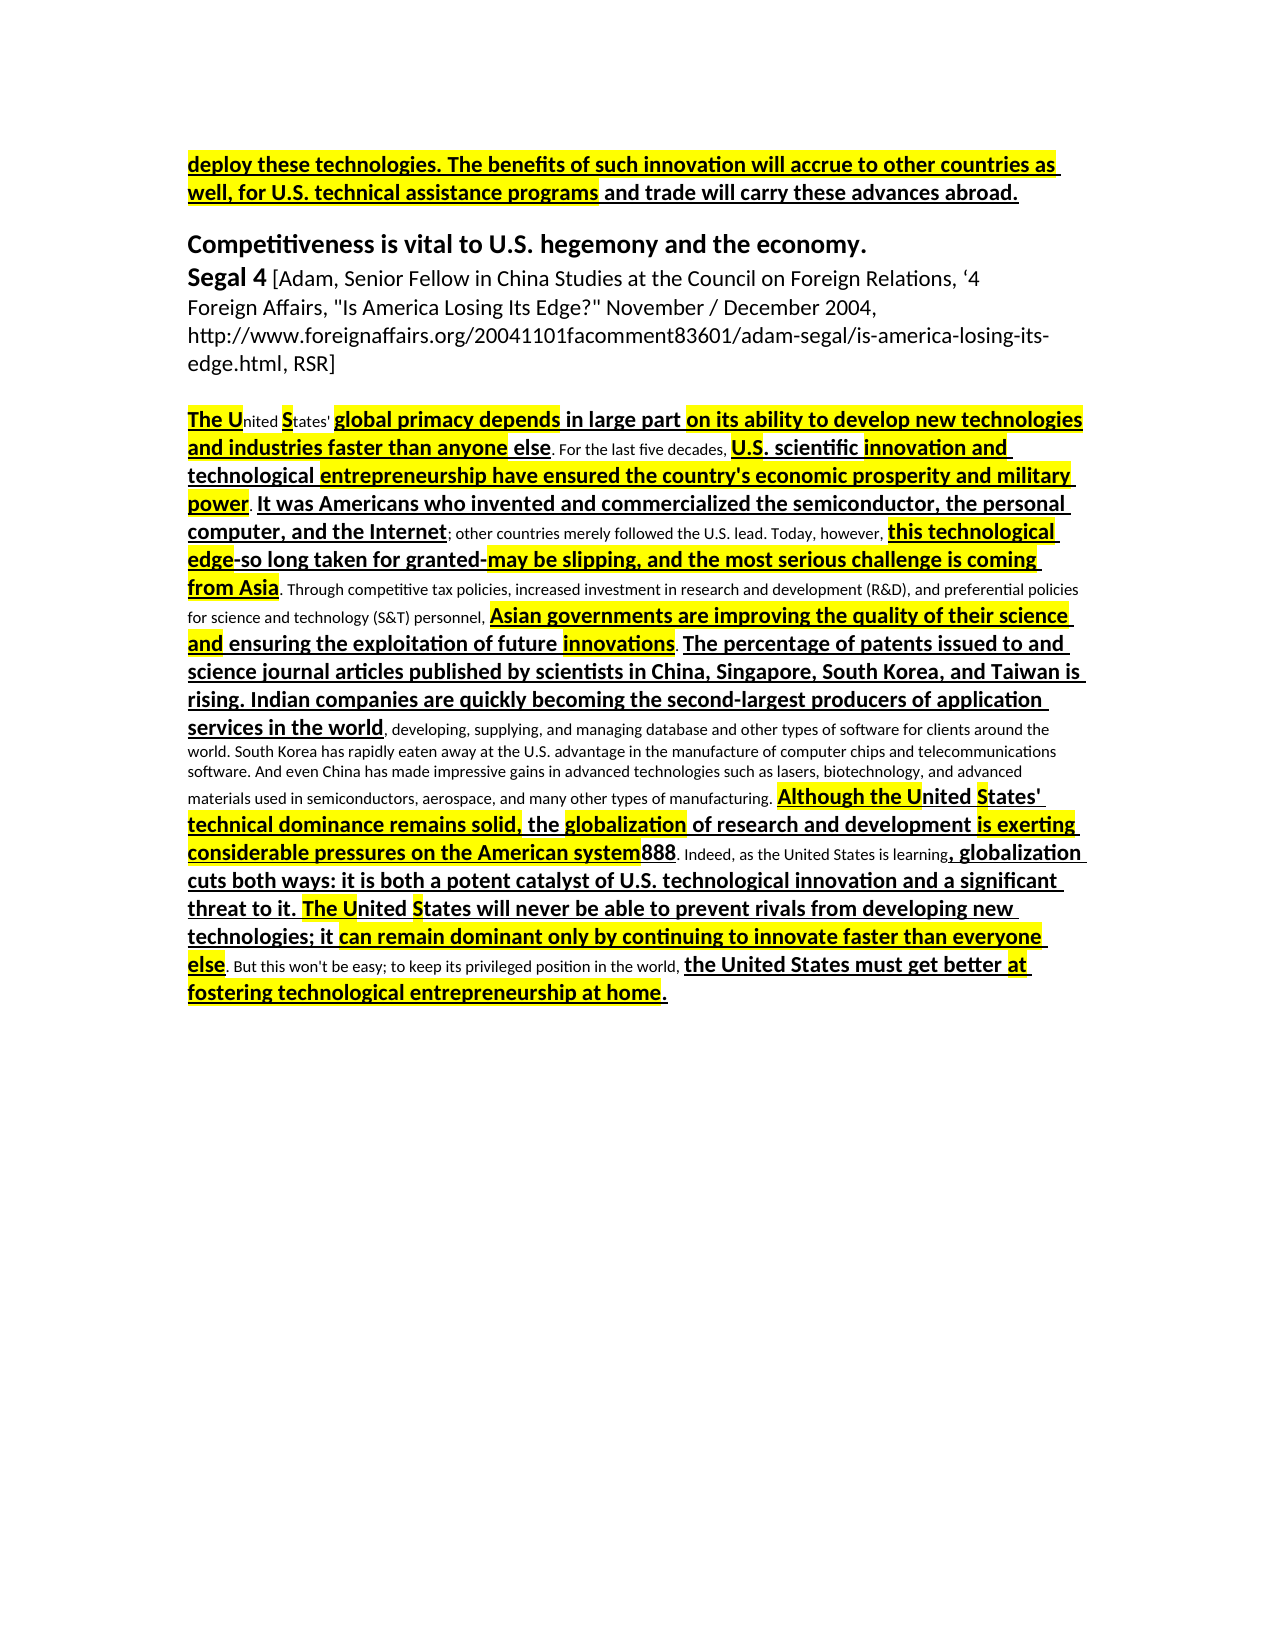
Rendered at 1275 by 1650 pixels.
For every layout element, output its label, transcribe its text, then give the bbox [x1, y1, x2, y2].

text Segal 4 [Adam, Senior Fellow in China Studies at the Council on Foreign Relations, ‘4 [187, 260, 1087, 293]
subtitle Competitiveness is vital to U.S. hegemony and the economy. [187, 227, 1087, 260]
text Foreign Affairs, "Is America Losing Its Edge?" November / December 2004, http://www.foreignaffairs.org/20041101facomment83601/adam-segal/is-america-losing-its-edge.html, RSR] [187, 293, 1087, 377]
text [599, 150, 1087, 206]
text The United States' global primacy depends in large part on its ability to develop new technologies and industries faster than anyone else. For the last five decades, U.S. scientific innovation and technological entrepreneurship have ensured the country's economic prosperity and military power. It was Americans who invented and commercialized the semiconductor, the personal computer, and the Internet; other countries merely followed the U.S. lead. Today, however, this technological edge-so long taken for granted-may be slipping, and the most serious challenge is coming from Asia. Through competitive tax policies, increased investment in research and development (R&D), and preferential policies for science and technology (S&T) personnel, Asian governments are improving the quality of their science and ensuring the exploitation of future innovations. The percentage of patents issued to and science journal articles published by scientists in China, Singapore, South Korea, and Taiwan is rising. Indian companies are quickly becoming the second-largest producers of application services in the world, developing, supplying, and managing database and other types of software for clients around the world. South Korea has rapidly eaten away at the U.S. advantage in the manufacture of computer chips and telecommunications software. And even China has made impressive gains in advanced technologies such as lasers, biotechnology, and advanced materials used in semiconductors, aerospace, and many other types of manufacturing. Although the United States' technical dominance remains solid, the globalization of research and development is exerting considerable pressures on the American system888. Indeed, as the United States is learning, globalization cuts both ways: it is both a potent catalyst of U.S. technological innovation and a significant threat to it. The United States will never be able to prevent rivals from developing new technologies; it can remain dominant only by continuing to innovate faster than everyone else. But this won't be easy; to keep its privileged position in the world, the United States must get better at fostering technological entrepreneurship at home. [187, 405, 1087, 1006]
